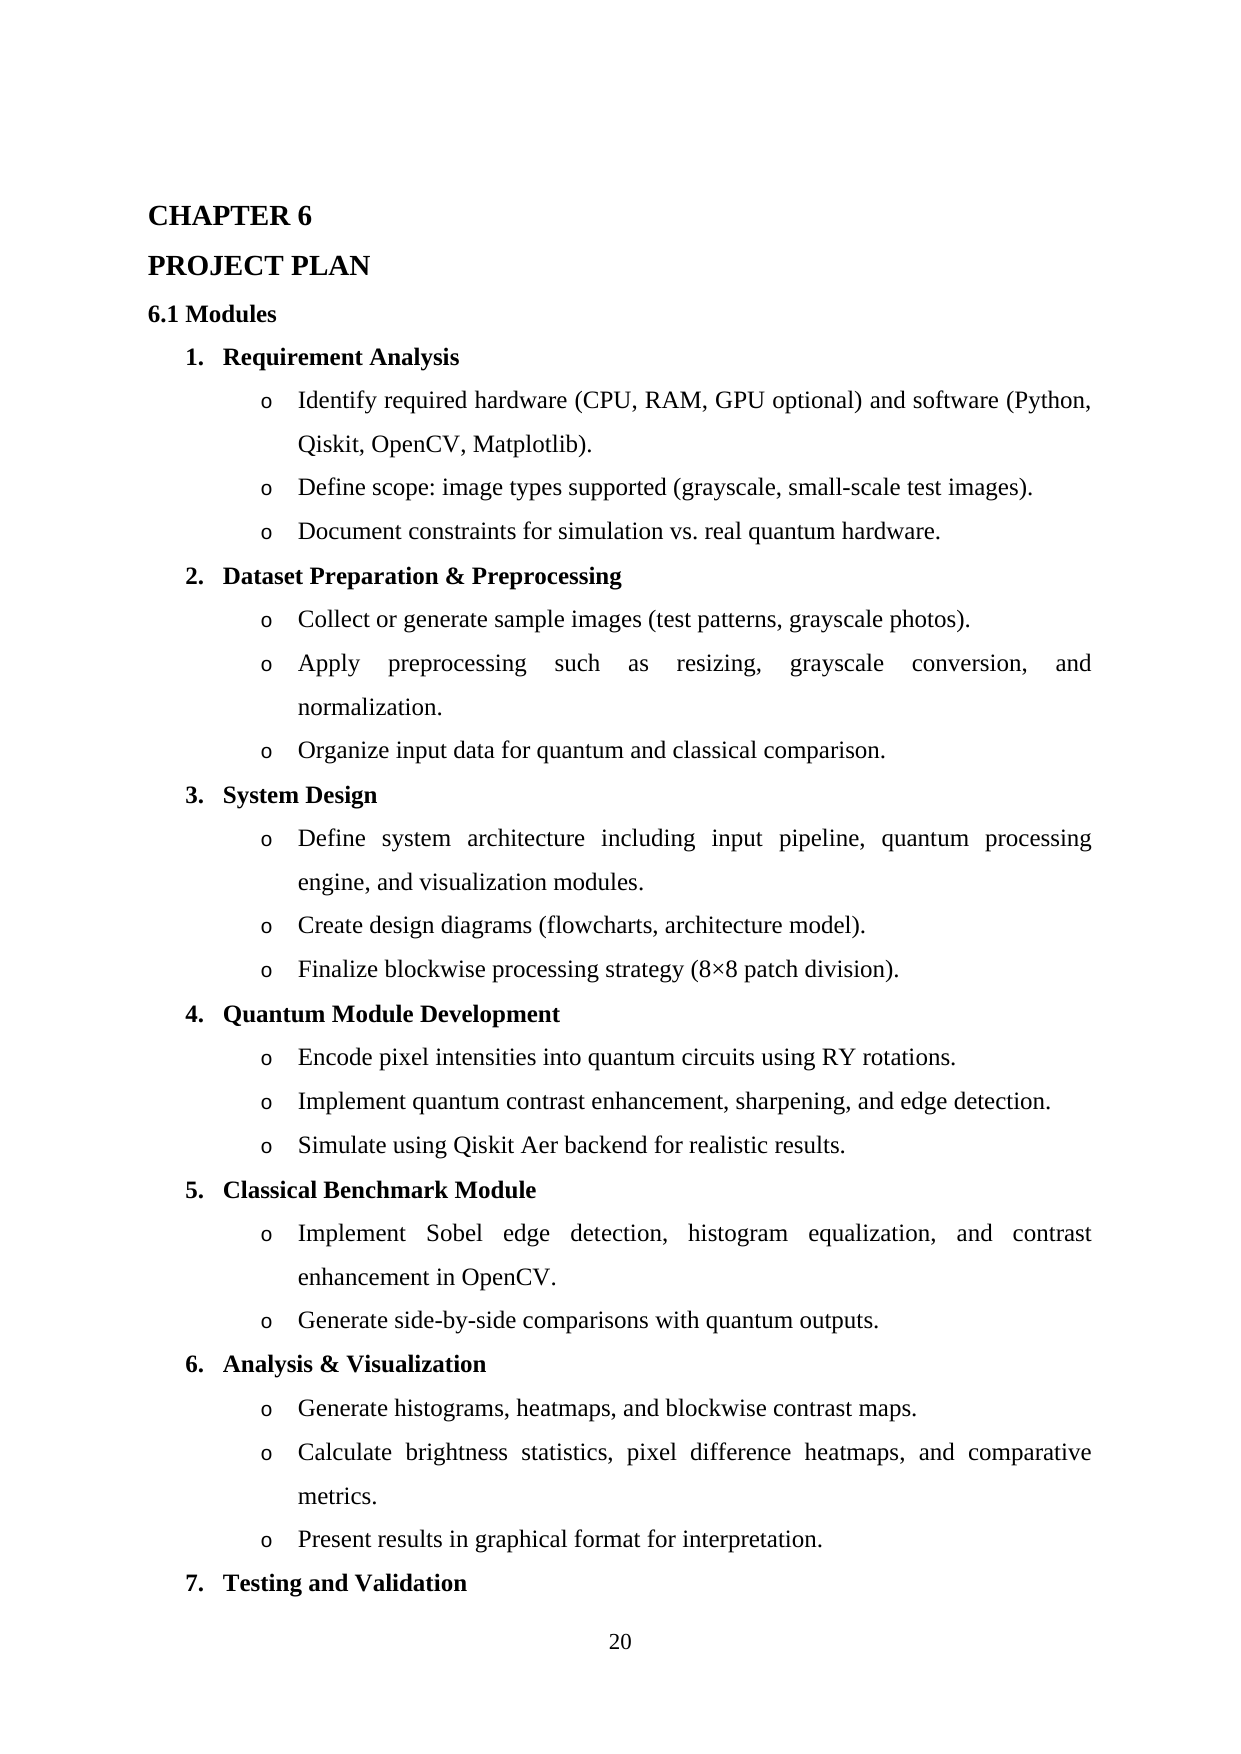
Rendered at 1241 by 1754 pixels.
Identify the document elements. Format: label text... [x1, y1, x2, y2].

text CHAPTER 6 [148, 198, 1092, 232]
list Encode pixel intensities into quantum circuits using RY rotations. [260, 1042, 1092, 1071]
list Apply preprocessing such as resizing, grayscale conversion, and normalization. [260, 648, 1092, 721]
list Define scope: image types supported (grayscale, small-scale test images). [260, 472, 1092, 502]
list Calculate brightness statistics, pixel difference heatmaps, and comparative metrics. [260, 1437, 1092, 1510]
list Testing and Validation [185, 1568, 1092, 1597]
list Dataset Preparation & Preprocessing [185, 561, 1092, 589]
list System Design [185, 780, 1092, 808]
list Present results in graphical format for interpretation. [260, 1524, 1092, 1554]
list Identify required hardware (CPU, RAM, GPU optional) and software (Python, Qiskit, OpenCV, Matplotlib). [260, 385, 1092, 458]
list Simulate using Qiskit Aer backend for realistic results. [260, 1131, 1092, 1160]
list Quantum Module Development [185, 999, 1092, 1027]
list Collect or generate sample images (test patterns, grayscale photos). [260, 604, 1092, 633]
list Requirement Analysis [185, 342, 1092, 371]
list Document constraints for simulation vs. real quantum hardware. [260, 516, 1092, 546]
list Generate histograms, heatmaps, and blockwise contrast maps. [260, 1393, 1092, 1422]
list Implement Sobel edge detection, histogram equalization, and contrast enhancement in OpenCV. [260, 1218, 1092, 1291]
list Organize input data for quantum and classical comparison. [260, 735, 1092, 765]
list Implement quantum contrast enhancement, sharpening, and edge detection. [260, 1086, 1092, 1116]
list Create design diagrams (flowcharts, architecture model). [260, 910, 1092, 939]
list Finalize blockwise processing strategy (8×8 patch division). [260, 954, 1092, 984]
text 6.1 Modules [148, 299, 1092, 327]
list Define system architecture including input pipeline, quantum processing engine, and visualization modules. [260, 823, 1092, 896]
list Classical Benchmark Module [185, 1175, 1092, 1204]
list Generate side-by-side comparisons with quantum outputs. [260, 1305, 1092, 1335]
text PROJECT PLAN [148, 248, 1092, 282]
list Analysis & Visualization [185, 1349, 1092, 1378]
